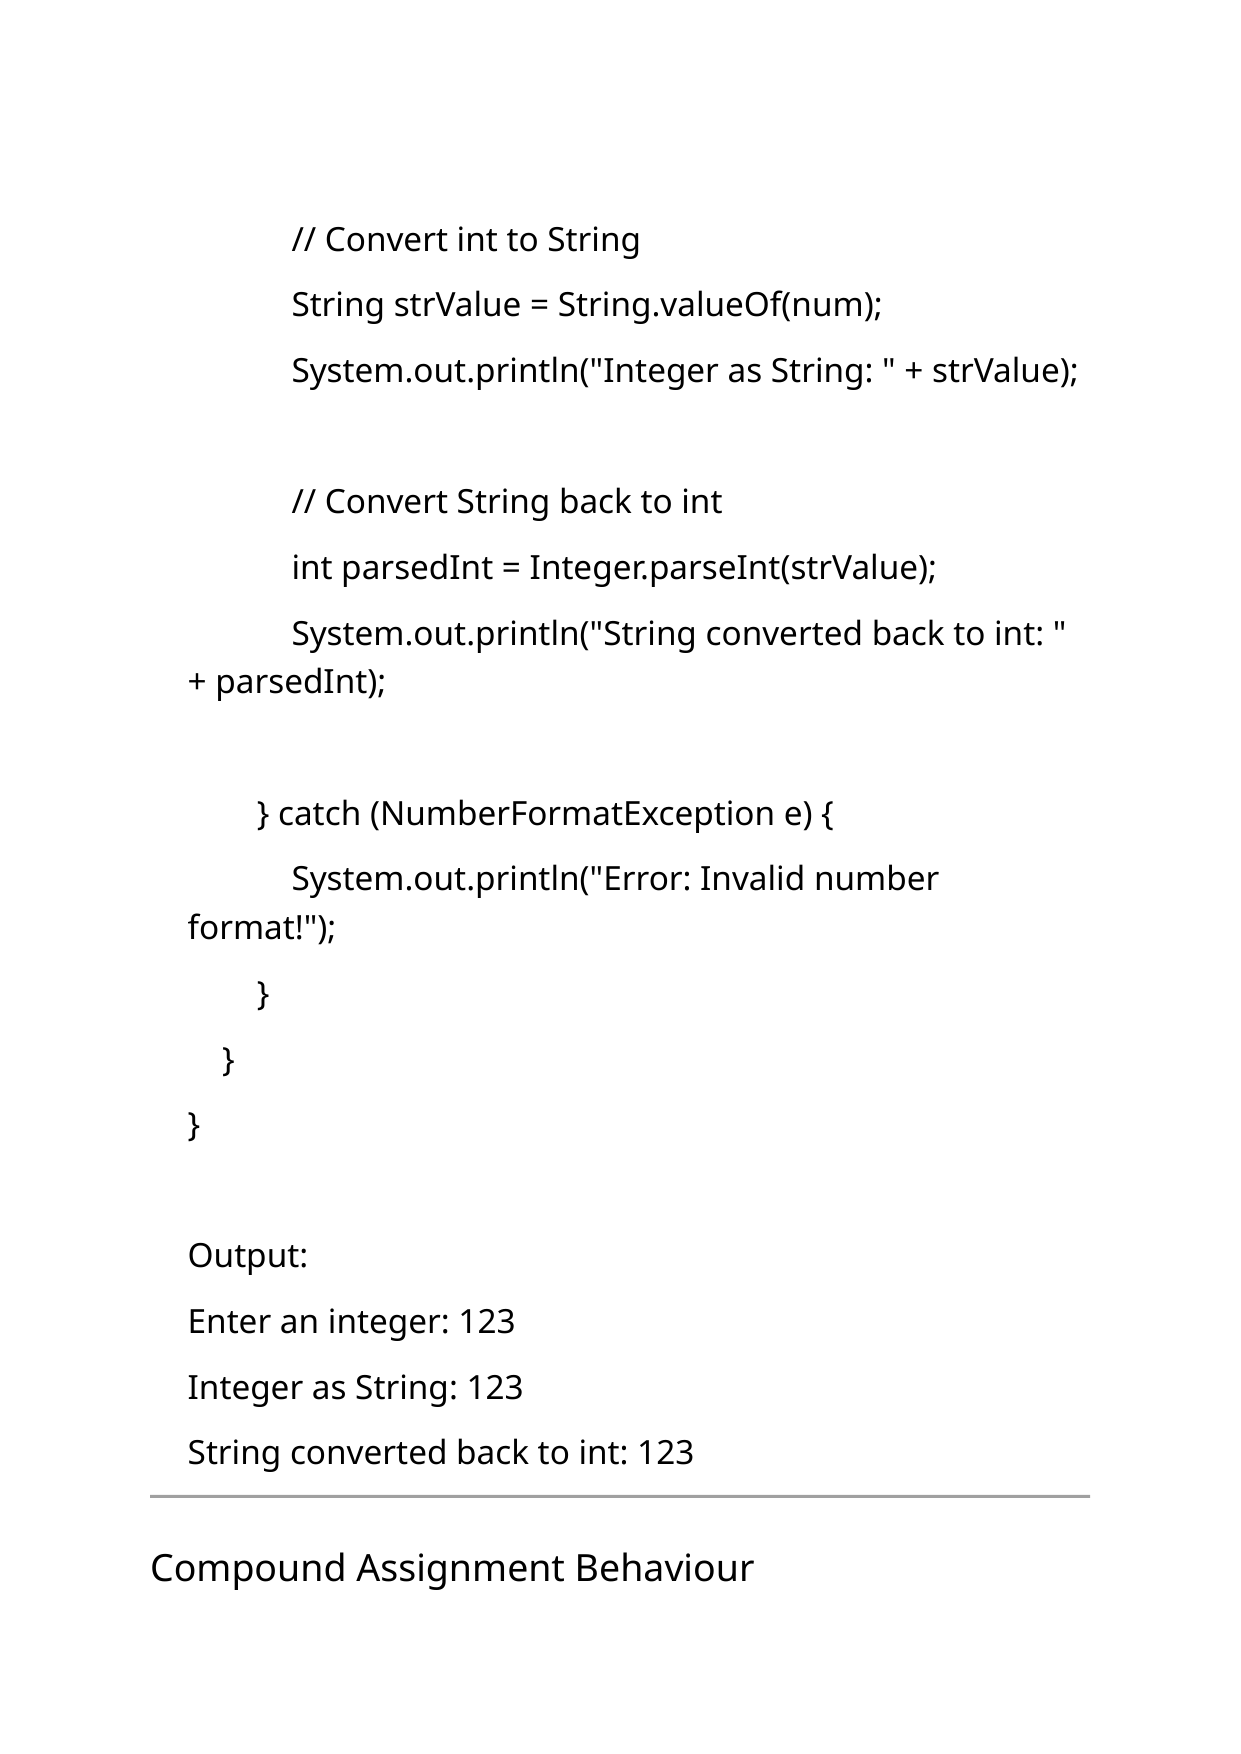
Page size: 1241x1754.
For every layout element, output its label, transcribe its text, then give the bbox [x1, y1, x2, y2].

text // Convert int to String [187, 216, 1090, 261]
text int parsedInt = Integer.parseInt(strValue); [187, 544, 1090, 589]
text // Convert String back to int [187, 478, 1090, 523]
text } [187, 1101, 1090, 1146]
text } catch (NumberFormatException e) { [187, 789, 1090, 835]
text String strValue = String.valueOf(num); [187, 281, 1090, 327]
text Compound Assignment Behaviour [150, 1542, 1090, 1593]
text String converted back to int: 123 [187, 1429, 1090, 1474]
text System.out.println("Error: Invalid number format!"); [187, 855, 1090, 949]
text System.out.println("Integer as String: " + strValue); [187, 347, 1090, 392]
text Integer as String: 123 [187, 1363, 1090, 1409]
text } [187, 970, 1090, 1015]
text Enter an integer: 123 [187, 1298, 1090, 1343]
text System.out.println("String converted back to int: " + parsedInt); [187, 609, 1090, 704]
text } [187, 1035, 1090, 1081]
text Output: [187, 1232, 1090, 1278]
